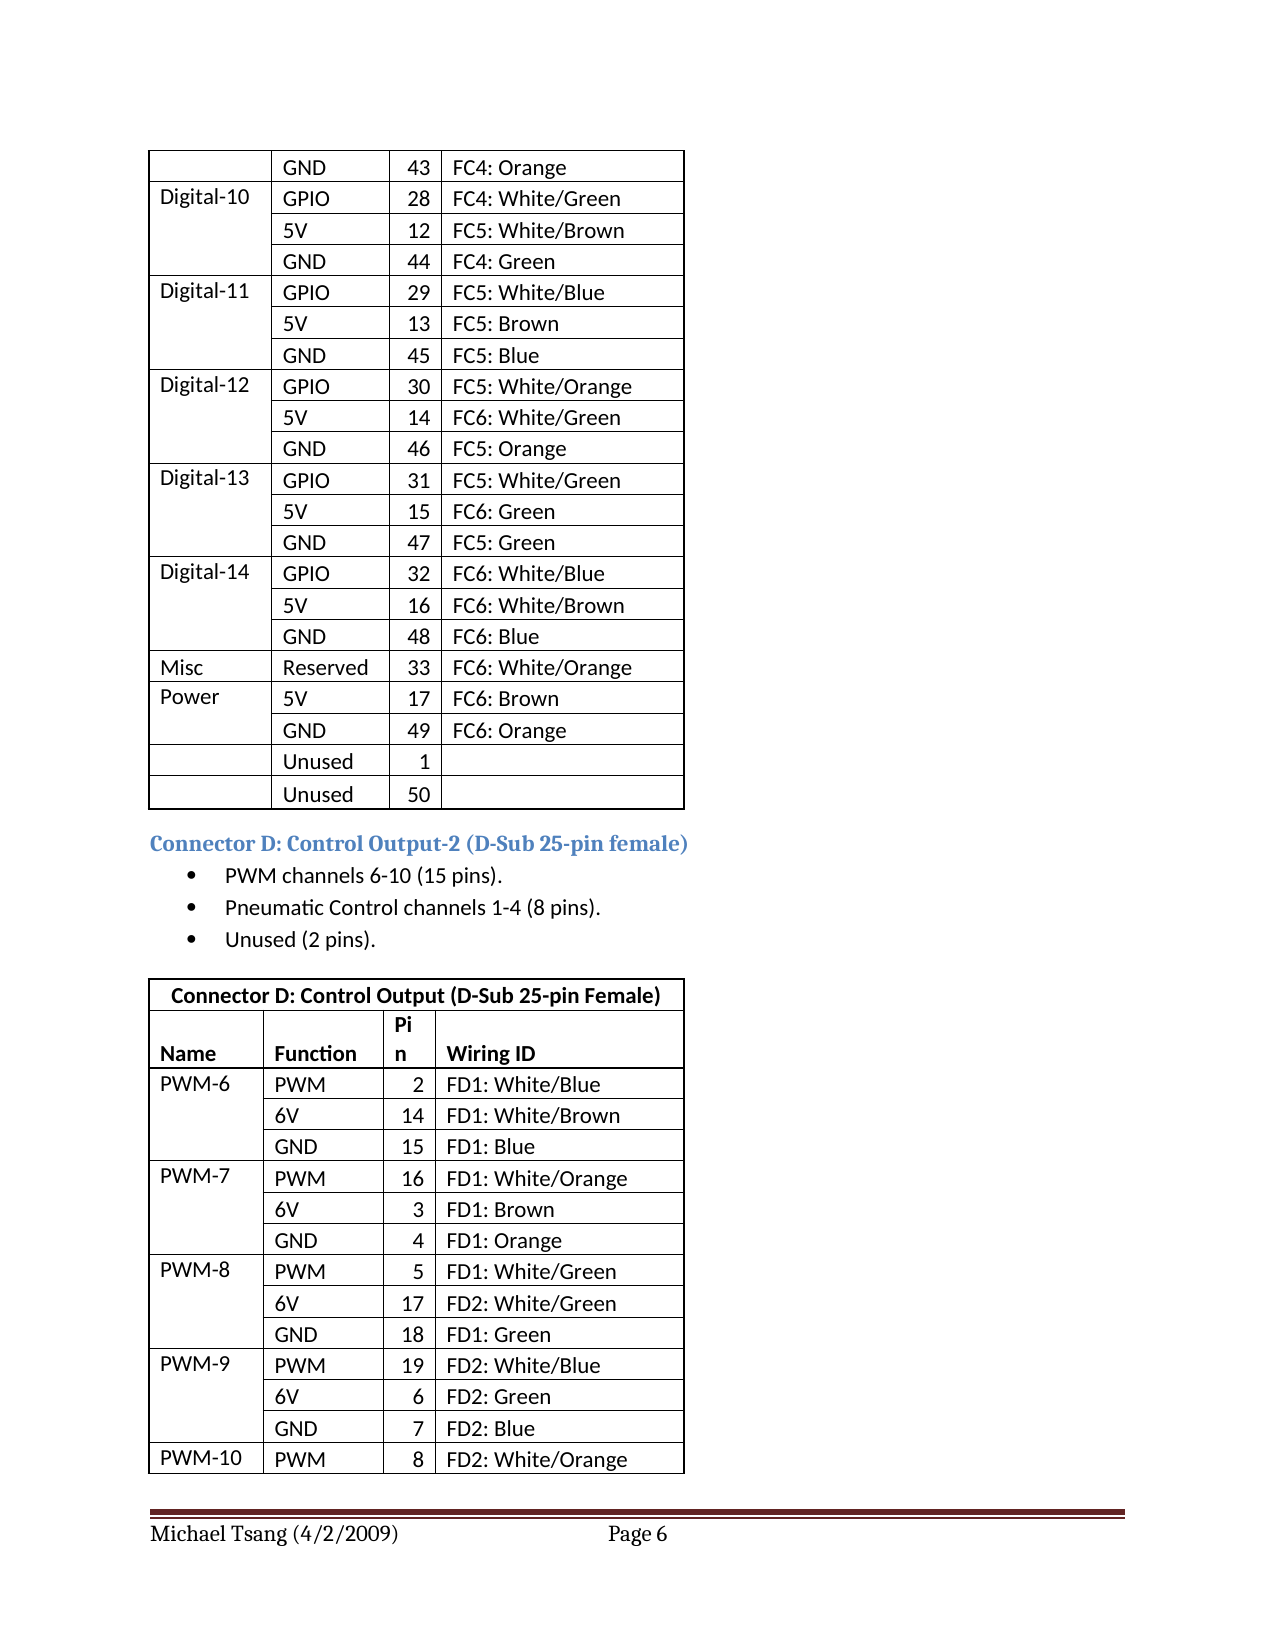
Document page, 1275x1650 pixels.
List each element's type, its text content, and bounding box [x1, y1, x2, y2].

table_cell Reserved [272, 651, 389, 681]
table_cell PWM [264, 1161, 383, 1192]
subtitle Connector D: Control Output-2 (D-Sub 25-pin female) [150, 831, 1125, 857]
table_cell FC6: Brown [442, 682, 683, 712]
table_cell Name [150, 1011, 263, 1067]
table_cell 46 [390, 432, 441, 462]
table_cell 29 [390, 276, 441, 306]
table_cell 1 [390, 745, 441, 775]
table_cell 14 [384, 1099, 435, 1129]
table_cell FD2: White/Blue [436, 1349, 683, 1379]
table_cell Pin [384, 1011, 435, 1067]
table_cell GPIO [272, 370, 389, 400]
table_cell FC4: White/Green [442, 182, 683, 212]
table_cell 33 [390, 651, 441, 681]
table_cell PWM [264, 1069, 383, 1098]
table_cell 5V [272, 682, 389, 712]
table_cell Digital-12 [150, 370, 271, 462]
table_cell FD1: White/Blue [436, 1069, 683, 1098]
table_cell FC6: White/Blue [442, 557, 683, 587]
table_cell FC4: Green [442, 245, 683, 275]
table_cell PWM-10 [150, 1443, 263, 1473]
table_cell Unused [272, 776, 389, 808]
table_cell 43 [390, 151, 441, 181]
table_cell PWM [264, 1255, 383, 1285]
table_cell FC6: White/Orange [442, 651, 683, 681]
table_cell [150, 776, 271, 808]
table_cell GND [264, 1130, 383, 1160]
table_cell 5V [272, 214, 389, 244]
table_cell Misc [150, 651, 271, 681]
table_cell 6 [384, 1380, 435, 1410]
table_cell FD2: Blue [436, 1411, 683, 1442]
table_cell Digital-10 [150, 182, 271, 275]
table_cell 16 [384, 1161, 435, 1192]
table_cell PWM [264, 1443, 383, 1473]
table_cell FC5: Blue [442, 339, 683, 369]
table_cell 28 [390, 182, 441, 212]
table_cell 44 [390, 245, 441, 275]
table_cell GND [264, 1411, 383, 1442]
table_cell 19 [384, 1349, 435, 1379]
table_cell GPIO [272, 464, 389, 494]
table_cell GND [272, 432, 389, 462]
table_cell FC5: Orange [442, 432, 683, 462]
table_cell 14 [390, 401, 441, 431]
table_cell GND [272, 245, 389, 275]
table_cell 6V [264, 1380, 383, 1410]
table_cell GPIO [272, 557, 389, 587]
table_cell FD1: Orange [436, 1224, 683, 1254]
table_cell FC5: White/Blue [442, 276, 683, 306]
table_cell Digital-14 [150, 557, 271, 650]
table_cell 8 [384, 1443, 435, 1473]
table_cell 31 [390, 464, 441, 494]
table_cell FC6: Orange [442, 714, 683, 744]
table_cell 18 [384, 1318, 435, 1348]
table_cell 2 [384, 1069, 435, 1098]
table_cell 12 [390, 214, 441, 244]
table_cell 5V [272, 307, 389, 337]
table_cell [150, 745, 271, 775]
table_cell 6V [264, 1193, 383, 1223]
table_cell GND [264, 1318, 383, 1348]
table_cell FD1: Blue [436, 1130, 683, 1160]
table_cell 17 [384, 1286, 435, 1317]
table_cell 7 [384, 1411, 435, 1442]
table_cell 5V [272, 401, 389, 431]
table_cell PWM-8 [150, 1255, 263, 1348]
table_cell 47 [390, 526, 441, 556]
list PWM channels 6-10 (15 pins). [187, 861, 1125, 889]
table_cell 5V [272, 495, 389, 525]
table_cell 16 [390, 589, 441, 619]
table_cell 15 [390, 495, 441, 525]
table_cell 5V [272, 589, 389, 619]
table_cell FC4: Orange [442, 151, 683, 181]
table_cell Digital-11 [150, 276, 271, 369]
table_cell FC6: Green [442, 495, 683, 525]
table_cell 45 [390, 339, 441, 369]
table_cell FD1: Green [436, 1318, 683, 1348]
table_cell FC5: White/Orange [442, 370, 683, 400]
table_cell PWM-6 [150, 1069, 263, 1160]
table_cell 17 [390, 682, 441, 712]
table_cell FC6: White/Green [442, 401, 683, 431]
table_cell FD1: White/Brown [436, 1099, 683, 1129]
table_cell 15 [384, 1130, 435, 1160]
table_cell [442, 745, 683, 775]
table_cell FC5: Green [442, 526, 683, 556]
table_cell GPIO [272, 182, 389, 212]
list Pneumatic Control channels 1-4 (8 pins). [187, 893, 1125, 921]
table_cell PWM-9 [150, 1349, 263, 1442]
table_cell Wiring ID [436, 1011, 683, 1067]
table_cell FC5: Brown [442, 307, 683, 337]
table_cell 6V [264, 1286, 383, 1317]
table_cell GND [264, 1224, 383, 1254]
table_cell FC5: White/Green [442, 464, 683, 494]
table_header Connector D: Control Output (D-Sub 25-pin Female) [150, 980, 683, 1009]
table_cell 30 [390, 370, 441, 400]
table_cell FD1: White/Orange [436, 1161, 683, 1192]
table_cell 32 [390, 557, 441, 587]
table_cell Power [150, 682, 271, 744]
table_cell Function [264, 1011, 383, 1067]
table_cell 48 [390, 620, 441, 650]
table_cell Unused [272, 745, 389, 775]
table_cell GND [272, 339, 389, 369]
table_cell GND [272, 526, 389, 556]
table_cell FD2: White/Orange [436, 1443, 683, 1473]
table_cell FC6: White/Brown [442, 589, 683, 619]
table_cell GPIO [272, 276, 389, 306]
table_cell 4 [384, 1224, 435, 1254]
table_cell 5 [384, 1255, 435, 1285]
table_cell FD1: White/Green [436, 1255, 683, 1285]
table_cell FD2: White/Green [436, 1286, 683, 1317]
table_cell 6V [264, 1099, 383, 1129]
table_cell GND [272, 714, 389, 744]
table_cell 50 [390, 776, 441, 808]
table_cell GND [272, 620, 389, 650]
table_cell 13 [390, 307, 441, 337]
table_cell PWM [264, 1349, 383, 1379]
table_cell Digital-13 [150, 464, 271, 556]
table_cell FC5: White/Brown [442, 214, 683, 244]
table_cell FD1: Brown [436, 1193, 683, 1223]
table_cell 3 [384, 1193, 435, 1223]
table_cell PWM-7 [150, 1161, 263, 1254]
table_cell FC6: Blue [442, 620, 683, 650]
table_cell [442, 776, 683, 808]
list Unused (2 pins). [187, 925, 1125, 953]
table_cell GND [272, 151, 389, 181]
table_cell FD2: Green [436, 1380, 683, 1410]
table_cell 49 [390, 714, 441, 744]
